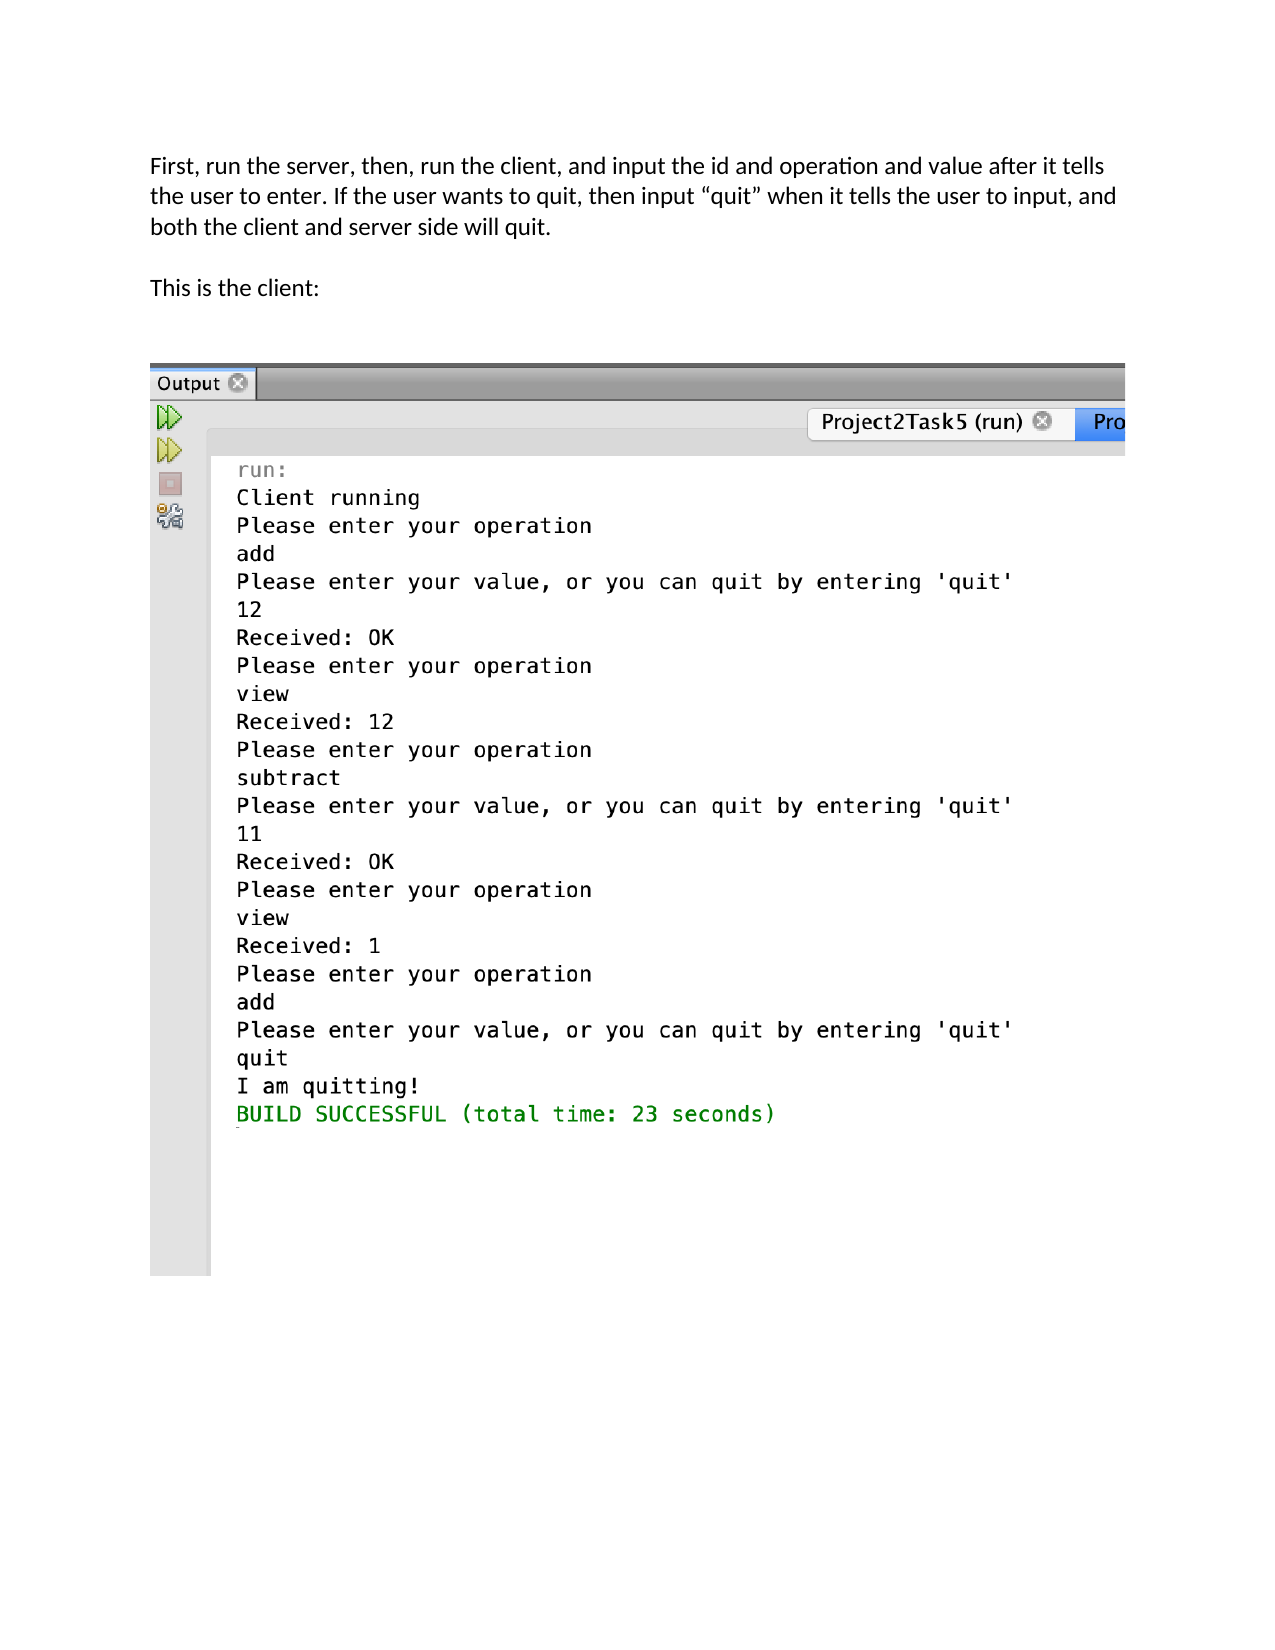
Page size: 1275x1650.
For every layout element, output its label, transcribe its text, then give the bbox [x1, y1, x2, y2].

text This is the client: [150, 272, 1125, 303]
picture [150, 363, 1125, 1276]
text First, run the server, then, run the client, and input the id and operation and value after it tells the user to enter. If the user wants to quit, then input “quit” when it tells the user to input, and both the client and server side will quit. [150, 150, 1125, 242]
